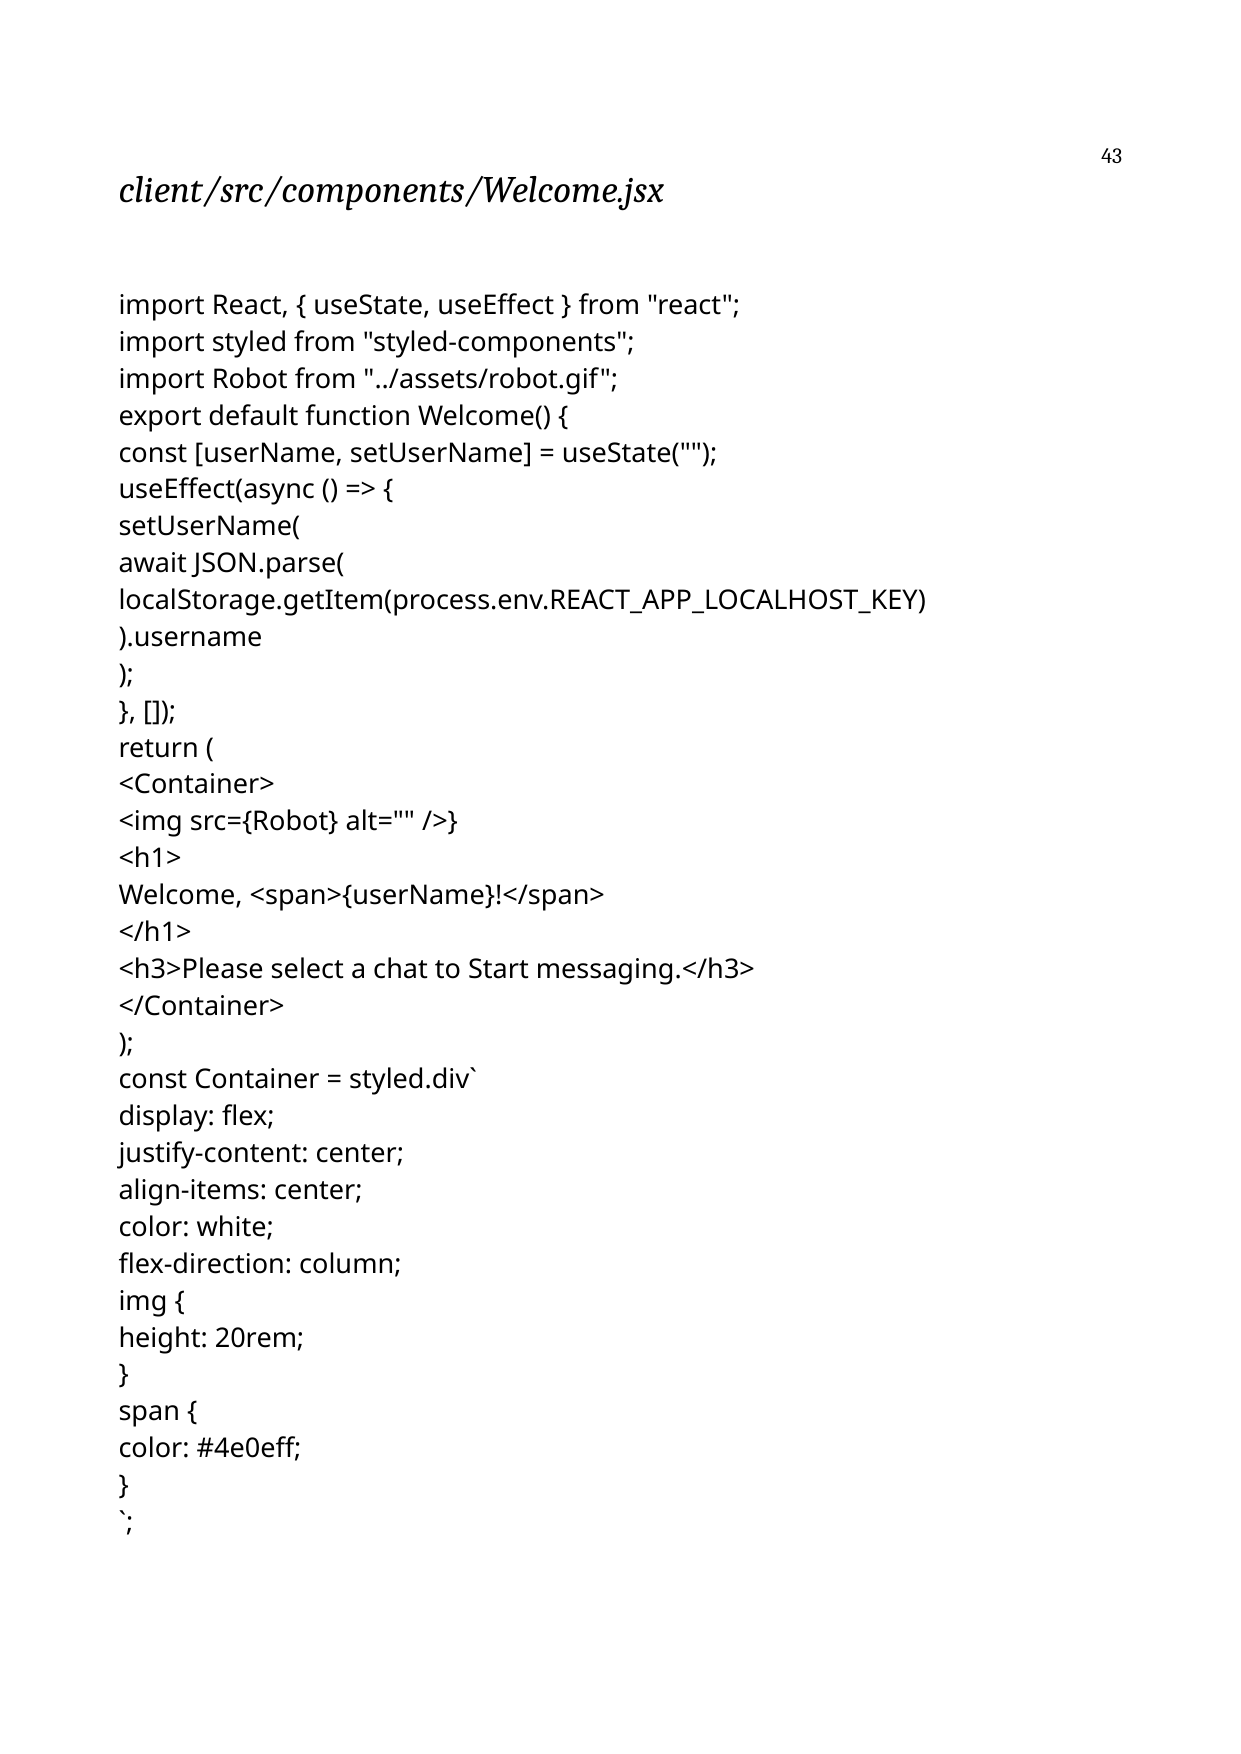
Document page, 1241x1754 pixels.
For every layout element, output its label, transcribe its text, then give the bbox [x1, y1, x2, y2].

text <Container> [118, 765, 1122, 802]
text } [118, 1355, 1122, 1392]
text client/src/components/Welcome.jsx [118, 169, 1122, 212]
text align-items: center; [118, 1171, 1122, 1207]
text const Container = styled.div` [118, 1060, 1122, 1097]
text useEffect(async () => { [118, 470, 1122, 507]
text import React, { useState, useEffect } from "react"; [118, 286, 1122, 322]
text span { [118, 1392, 1122, 1429]
text const [userName, setUserName] = useState(""); [118, 433, 1122, 470]
text return ( [118, 728, 1122, 765]
text ).username [118, 617, 1122, 654]
text flex-direction: column; [118, 1244, 1122, 1281]
text 43 [118, 143, 1122, 169]
text color: #4e0eff; [118, 1429, 1122, 1466]
text } [118, 1466, 1122, 1502]
text </Container> [118, 986, 1122, 1023]
text color: white; [118, 1207, 1122, 1244]
text export default function Welcome() { [118, 396, 1122, 433]
text import Robot from "../assets/robot.gif"; [118, 359, 1122, 396]
text <h1> [118, 839, 1122, 876]
text justify-content: center; [118, 1134, 1122, 1171]
text img { [118, 1281, 1122, 1318]
text <img src={Robot} alt="" />} [118, 802, 1122, 839]
text import styled from "styled-components"; [118, 322, 1122, 359]
text localStorage.getItem(process.env.REACT_APP_LOCALHOST_KEY) [118, 581, 1122, 617]
text `; [118, 1502, 1122, 1539]
text Welcome, <span>{userName}!</span> [118, 876, 1122, 912]
text setUserName( [118, 507, 1122, 544]
text ); [118, 654, 1122, 691]
text }, []); [118, 691, 1122, 728]
text await JSON.parse( [118, 544, 1122, 581]
text <h3>Please select a chat to Start messaging.</h3> [118, 949, 1122, 986]
text height: 20rem; [118, 1318, 1122, 1355]
text display: flex; [118, 1097, 1122, 1134]
text ); [118, 1023, 1122, 1060]
text </h1> [118, 912, 1122, 949]
